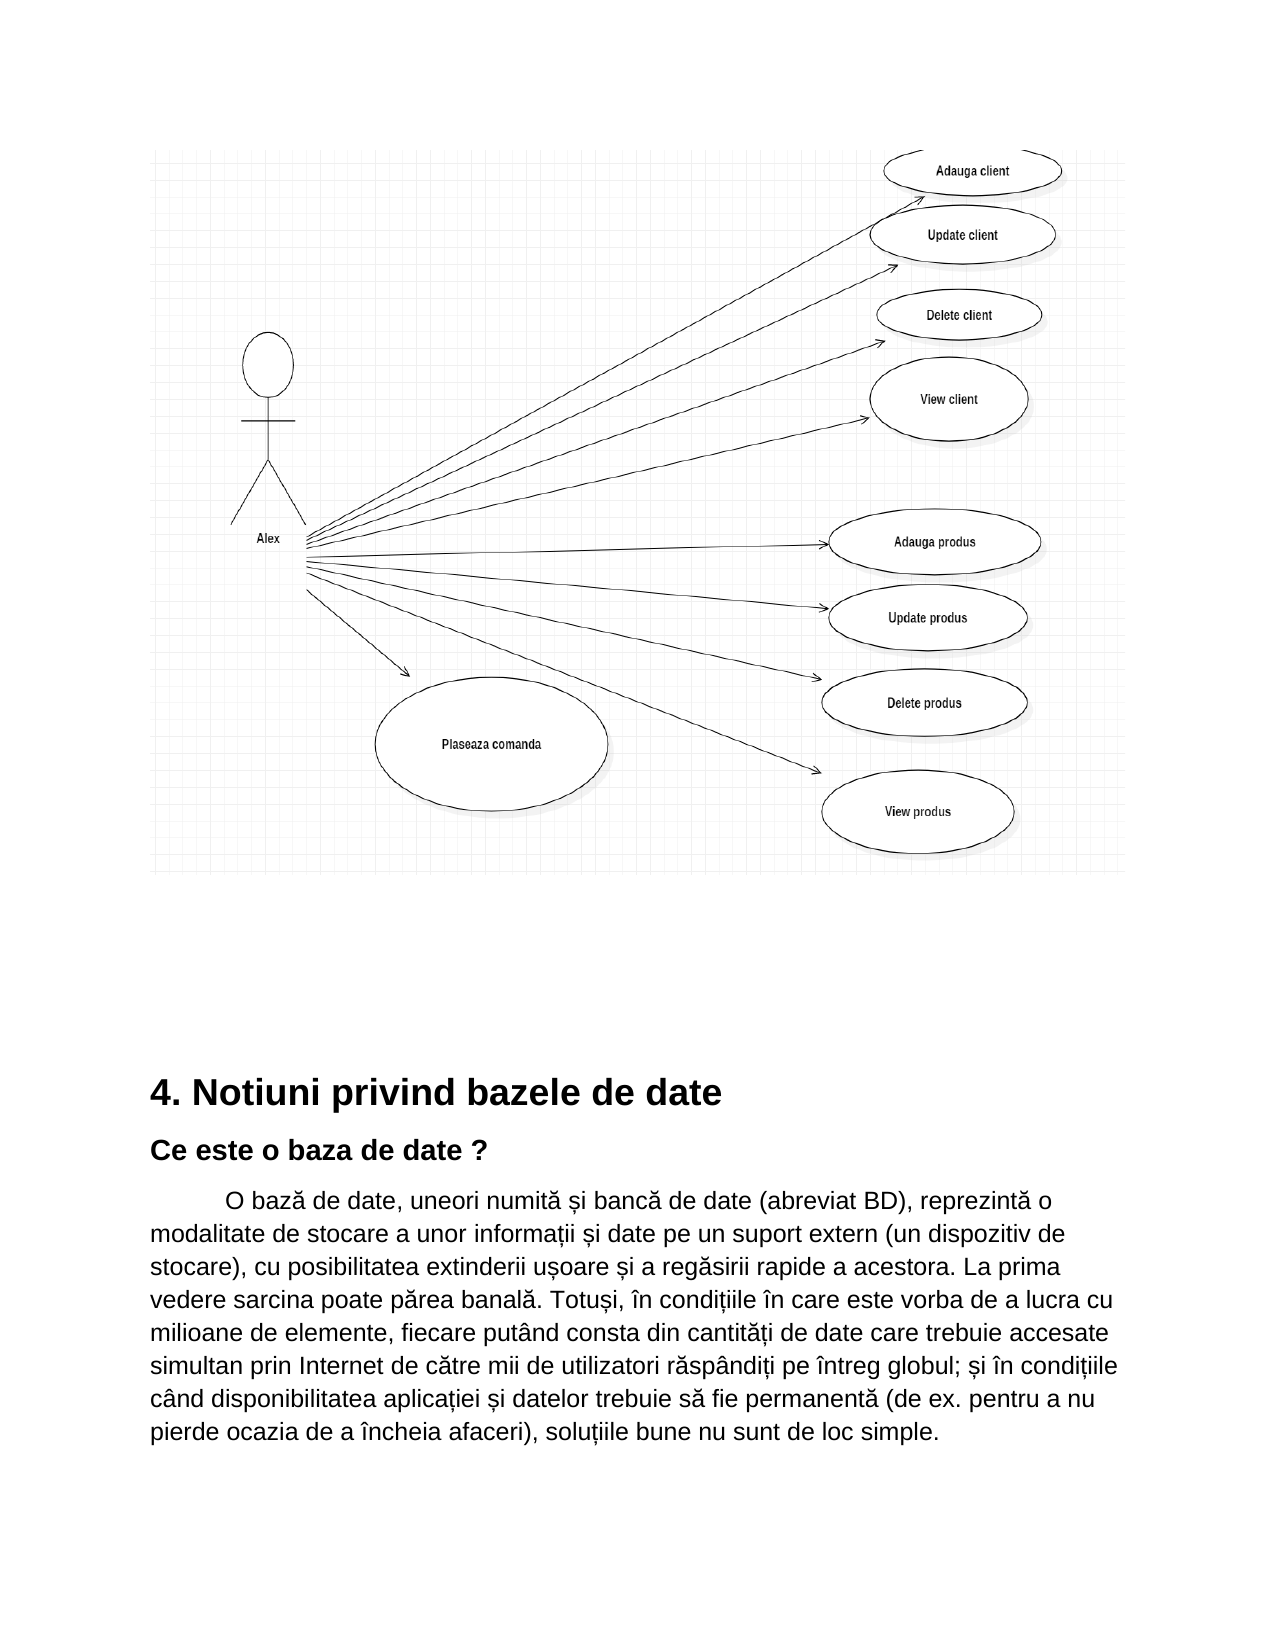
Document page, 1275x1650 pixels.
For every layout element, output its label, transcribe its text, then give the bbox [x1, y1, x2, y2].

text O bază de date, uneori numită și bancă de date (abreviat BD), reprezintă o modalitate de stocare a unor informații și date pe un suport extern (un dispozitiv de stocare), cu posibilitatea extinderii ușoare și a regăsirii rapide a acestora. La prima vedere sarcina poate părea banală. Totuși, în condițiile în care este vorba de a lucra cu milioane de elemente, fiecare putând consta din cantități de date care trebuie accesate simultan prin Internet de către mii de utilizatori răspândiți pe întreg globul; și în condițiile când disponibilitatea aplicației și datelor trebuie să fie permanentă (de ex. pentru a nu pierde ocazia de a încheia afaceri), soluțiile bune nu sunt de loc simple. [150, 1186, 1125, 1446]
text Ce este o baza de date ? [150, 1133, 1125, 1167]
text 4. Notiuni privind bazele de date [150, 1070, 1125, 1113]
picture [150, 150, 1125, 875]
